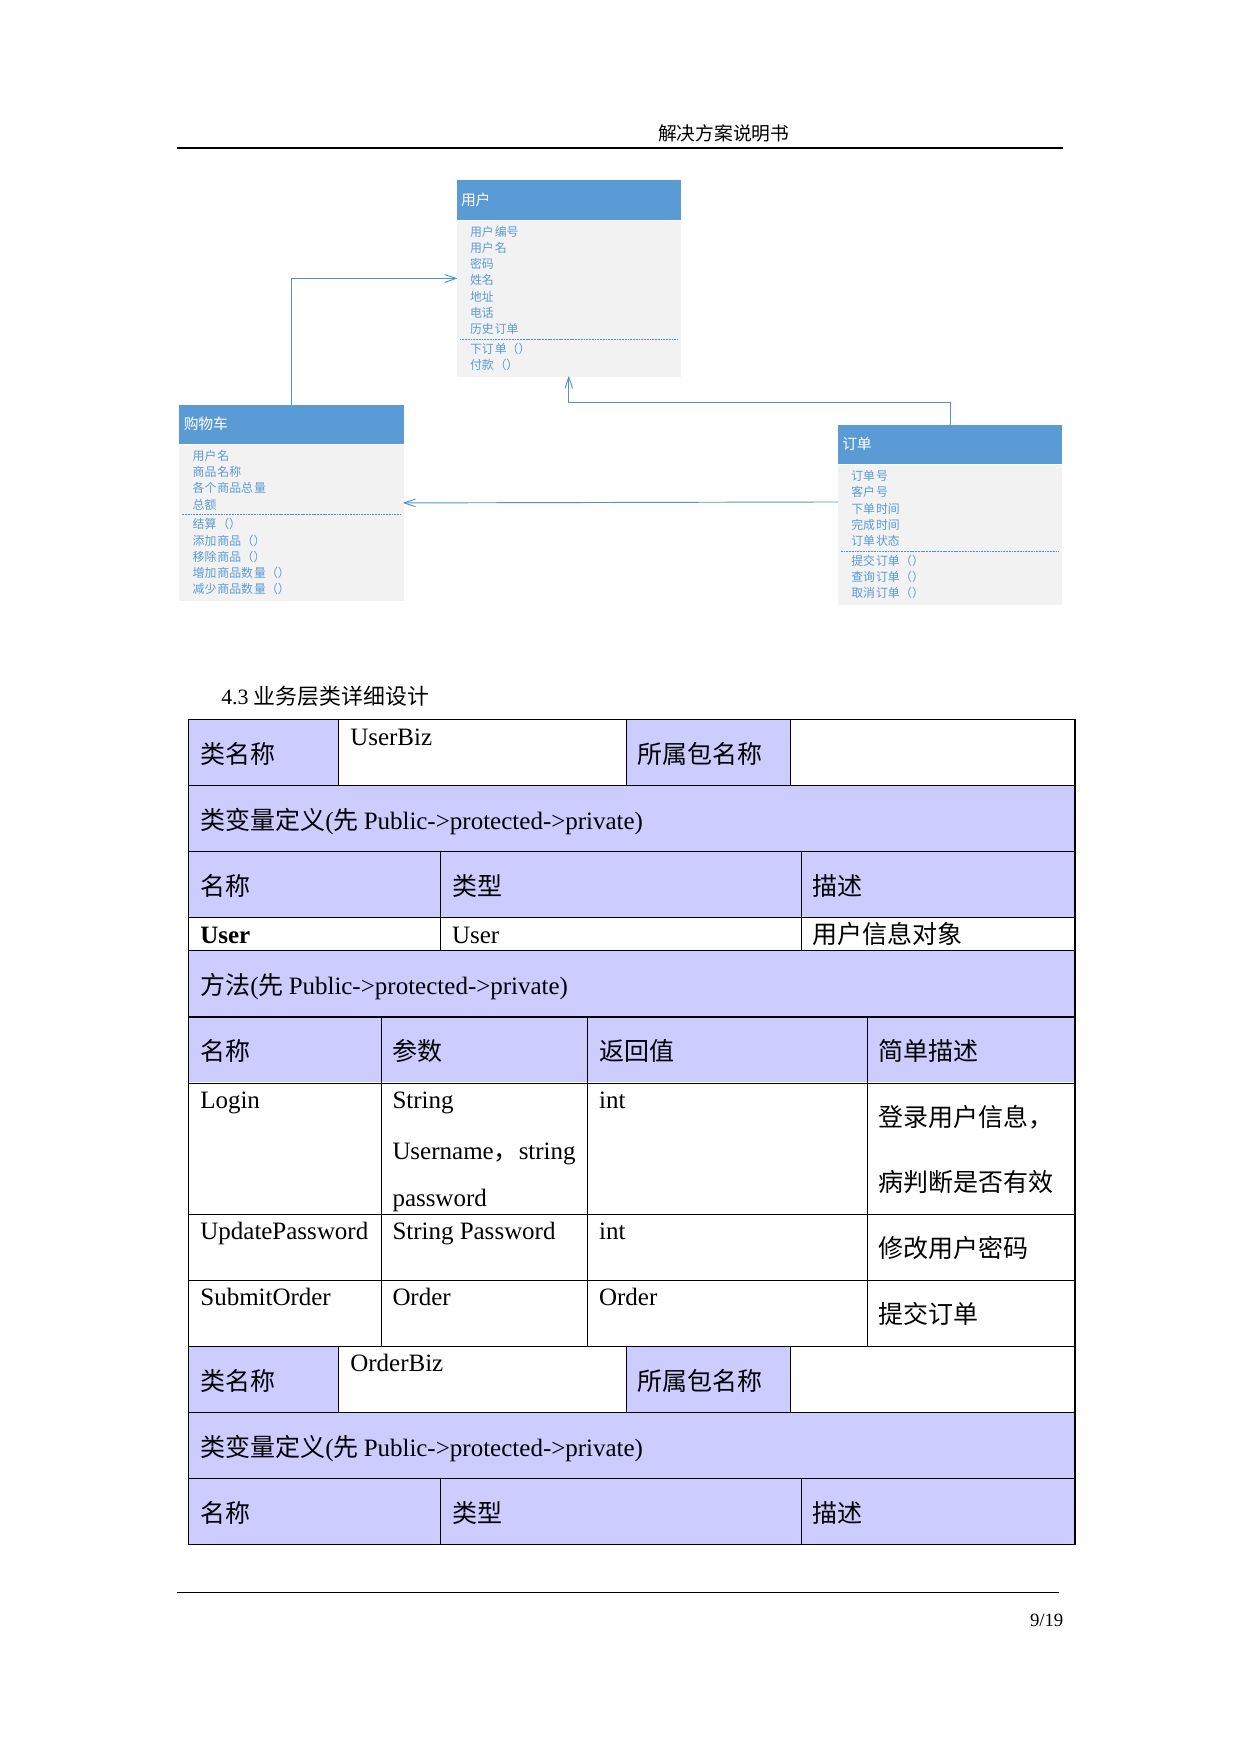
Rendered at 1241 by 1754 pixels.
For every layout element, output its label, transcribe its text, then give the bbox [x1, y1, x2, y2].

table_cell 返回值 [588, 1018, 867, 1082]
table_cell 描述 [802, 1479, 1074, 1544]
table_cell 登录用户信息，病判断是否有效 [868, 1084, 1074, 1213]
table_cell Login [189, 1084, 381, 1213]
table_cell Order [382, 1281, 587, 1346]
table_cell User [189, 918, 440, 950]
table_cell 参数 [382, 1018, 587, 1082]
table_cell 名称 [189, 1018, 381, 1082]
table_cell 提交订单 [868, 1281, 1074, 1346]
table_cell 用户信息对象 [802, 918, 1074, 950]
table_cell 名称 [189, 852, 440, 917]
table_cell 方法(先Public->protected->private) [189, 951, 1074, 1016]
table_cell 名称 [189, 1479, 440, 1544]
table_header 所属包名称 [627, 720, 790, 785]
table_cell 类型 [441, 852, 801, 917]
table_cell 类名称 [189, 1347, 338, 1412]
table_cell 类变量定义(先Public->protected->private) [189, 1413, 1074, 1478]
table_header 类名称 [189, 720, 338, 785]
text 4.3 业务层类详细设计 [177, 678, 1063, 711]
table_header UserBiz [339, 720, 626, 785]
table_cell int [588, 1084, 867, 1213]
table_cell 简单描述 [868, 1018, 1074, 1082]
table_cell SubmitOrder [189, 1281, 381, 1346]
table_cell String Username，string password [382, 1084, 587, 1213]
table_cell int [588, 1215, 867, 1279]
table_cell 修改用户密码 [868, 1215, 1074, 1279]
table_cell 类型 [441, 1479, 801, 1544]
table_cell User [441, 918, 801, 950]
table_cell UpdatePassword [189, 1215, 381, 1279]
table_cell 所属包名称 [627, 1347, 790, 1412]
table_cell 描述 [802, 852, 1074, 917]
table_cell Order [588, 1281, 867, 1346]
table_header [791, 720, 1074, 785]
table_cell OrderBiz [339, 1347, 626, 1412]
table_cell [791, 1347, 1074, 1412]
table_cell 类变量定义(先Public->protected->private) [189, 786, 1074, 851]
table_cell String Password [382, 1215, 587, 1279]
